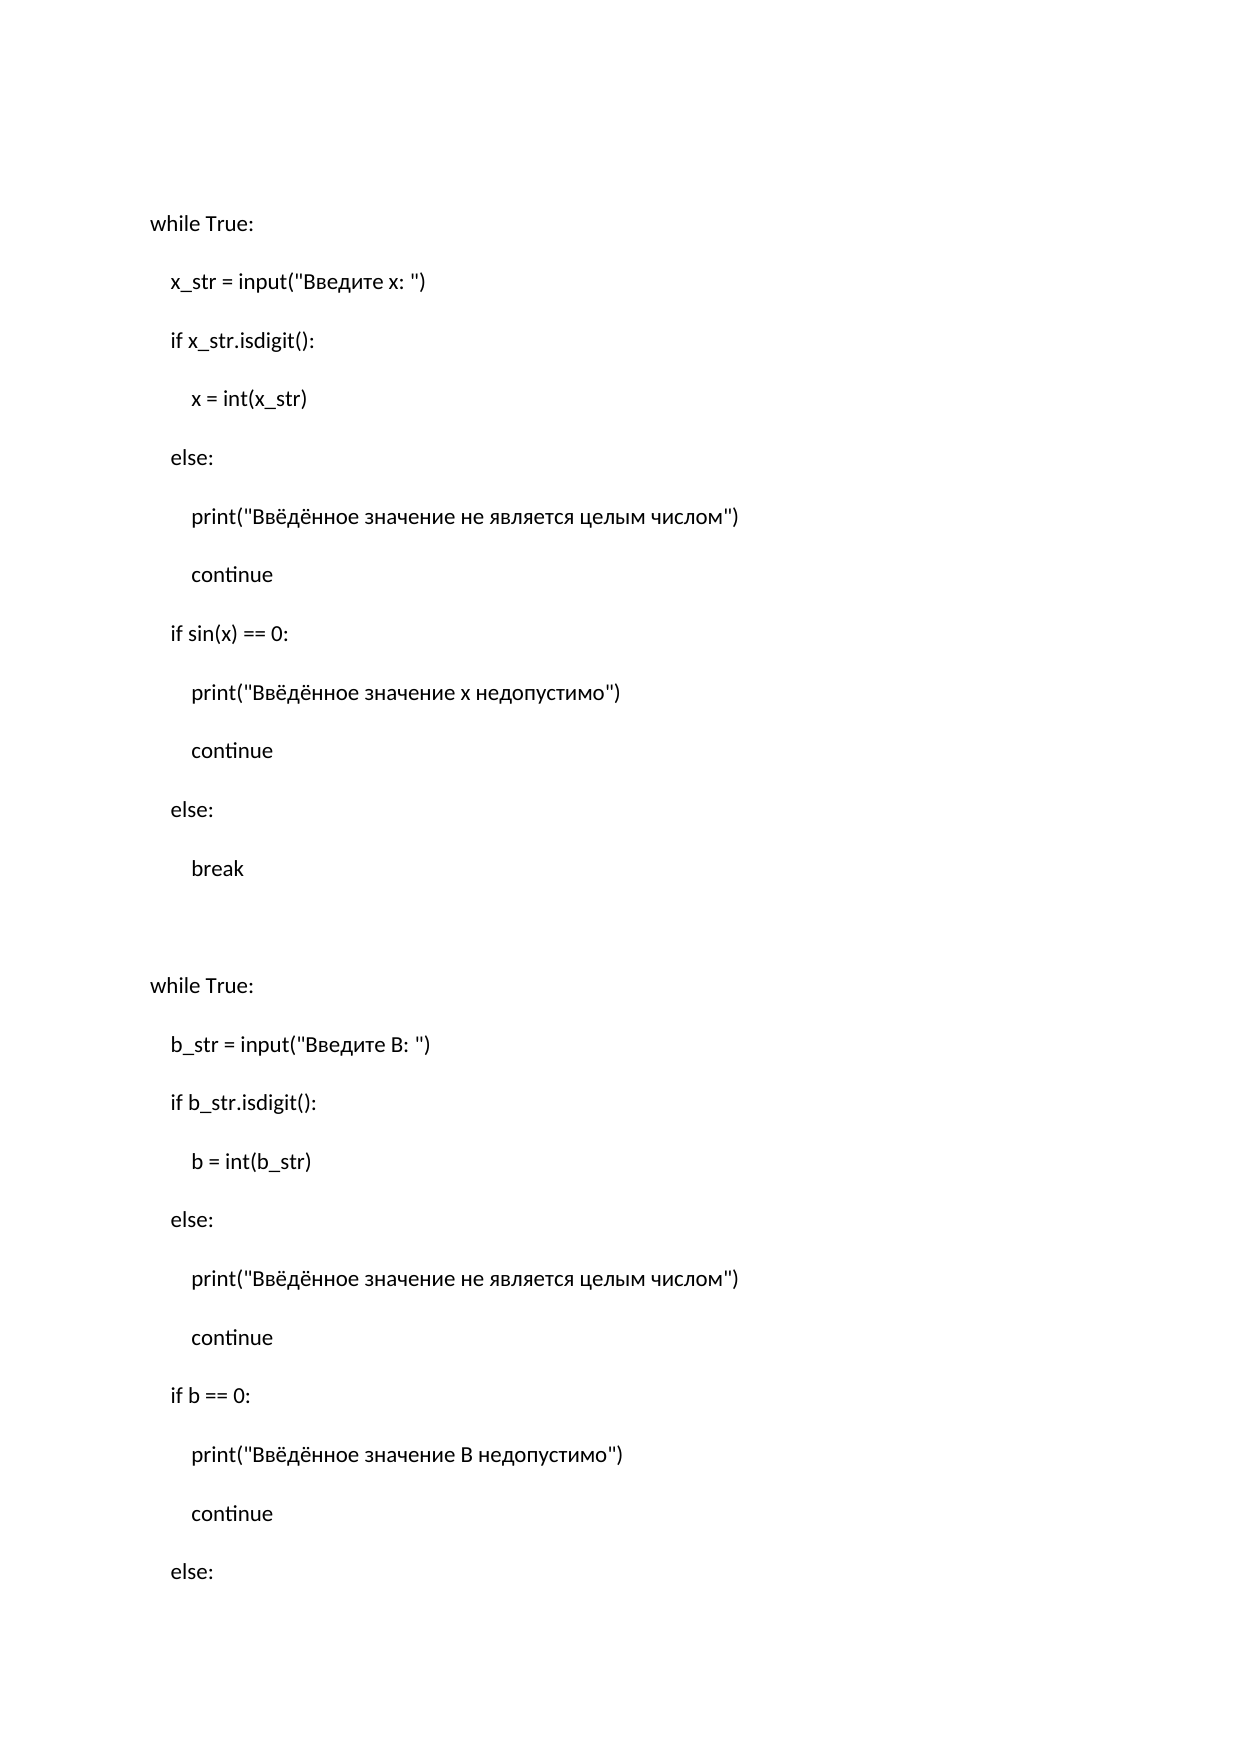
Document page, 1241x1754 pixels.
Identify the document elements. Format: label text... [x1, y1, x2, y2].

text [150, 502, 1090, 530]
text while True: [150, 209, 1090, 237]
text if sin(x) == 0: [150, 619, 1090, 647]
text else: [150, 1557, 1090, 1586]
text continue [150, 1323, 1090, 1351]
text continue [150, 736, 1090, 764]
text x_str = input("Введите x: ") [150, 267, 1090, 295]
text else: [150, 795, 1090, 823]
text print("Ввёдённое значение x недопустимо") [150, 678, 1090, 706]
text b = int(b_str) [150, 1147, 1090, 1175]
text else: [150, 443, 1090, 471]
text print("Ввёдённое значение не является целым числом") [150, 1264, 1090, 1292]
text b_str = input("Введите B: ") [150, 1030, 1090, 1058]
text if b_str.isdigit(): [150, 1088, 1090, 1116]
text while True: [150, 971, 1090, 999]
text print("Ввёдённое значение B недопустимо") [150, 1440, 1090, 1468]
text continue [150, 1499, 1090, 1527]
text x = int(x_str) [150, 384, 1090, 413]
text if b == 0: [150, 1382, 1090, 1409]
text break [150, 854, 1090, 882]
text continue [150, 561, 1090, 588]
text else: [150, 1206, 1090, 1234]
text if x_str.isdigit(): [150, 326, 1090, 354]
